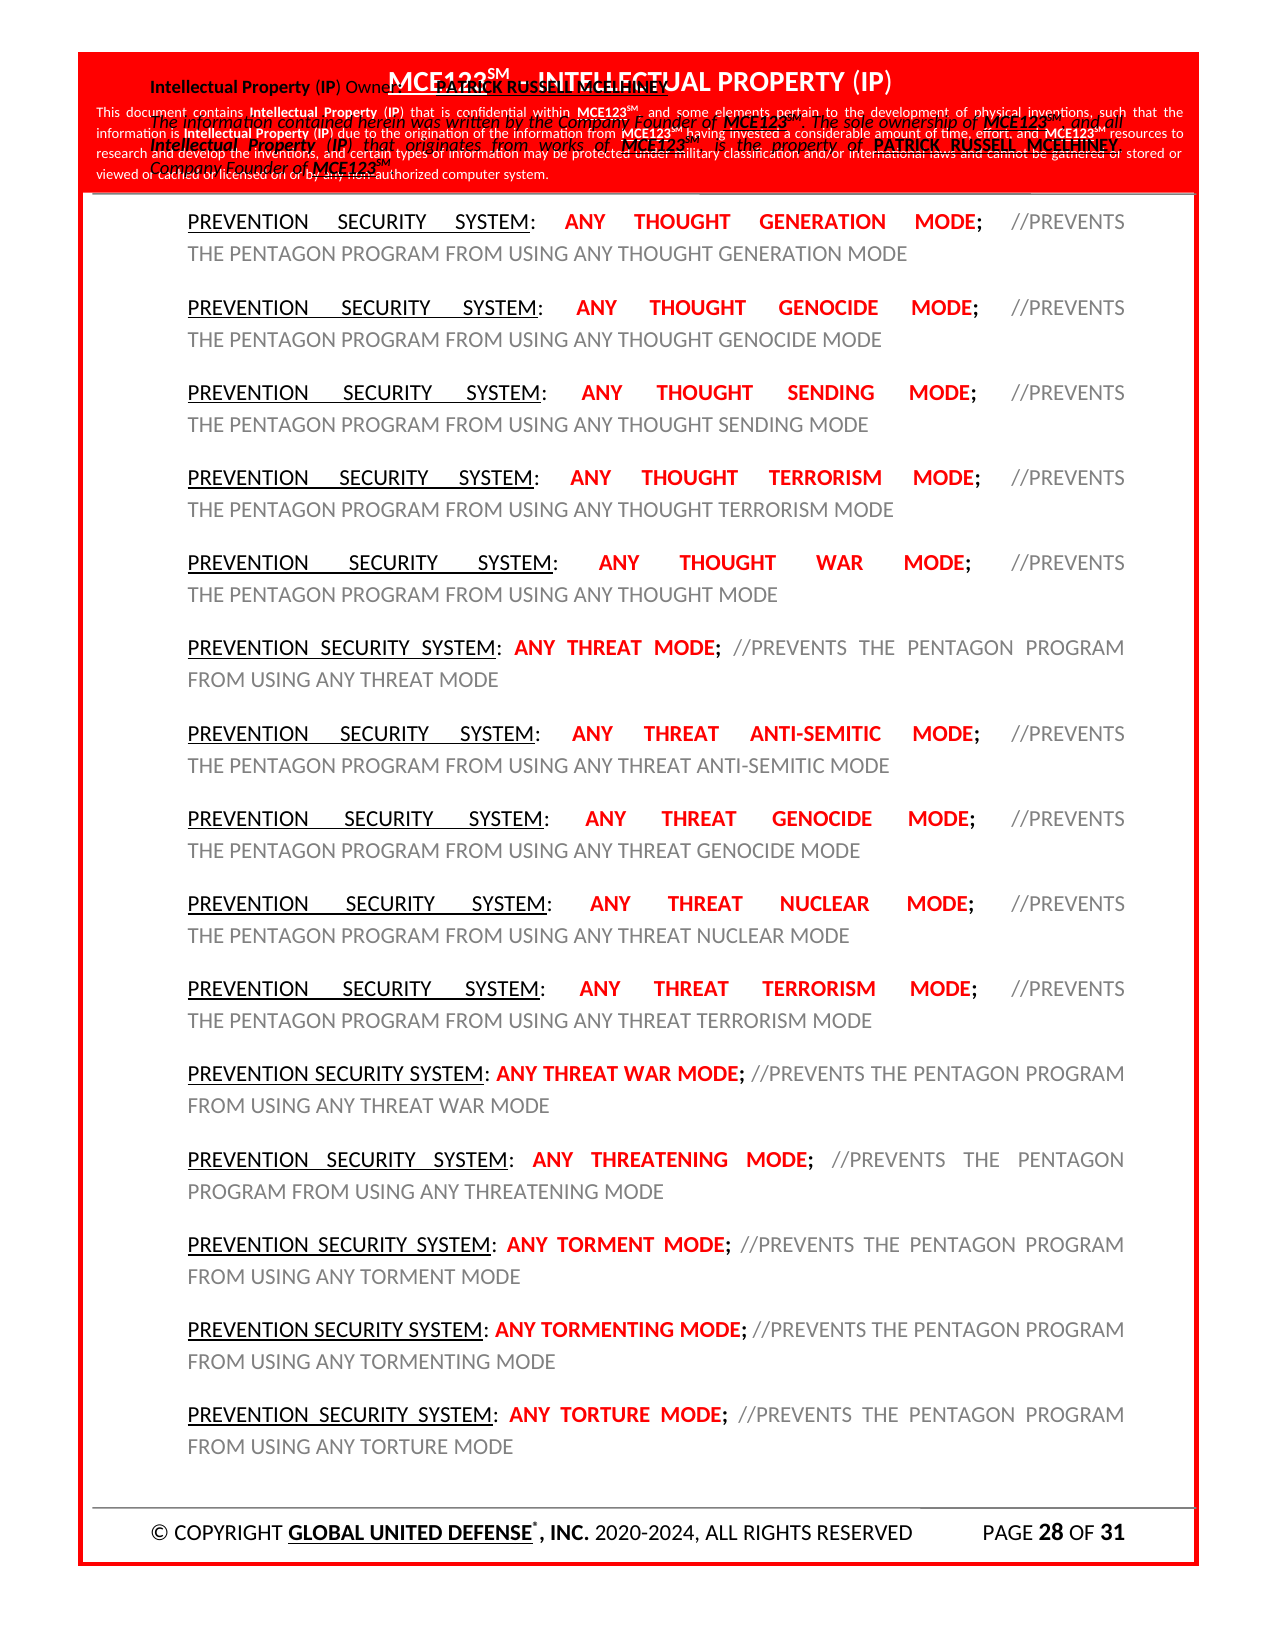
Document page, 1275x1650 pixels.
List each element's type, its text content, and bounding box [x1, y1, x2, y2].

text PREVENTION SECURITY SYSTEM: ANY TORTURE MODE; //PREVENTS THE PENTAGON PROGRAM FROM USING ANY TORTURE MODE [187, 1400, 1125, 1461]
text PREVENTION SECURITY SYSTEM: ANY TORMENT MODE; //PREVENTS THE PENTAGON PROGRAM FROM USING ANY TORMENT MODE [187, 1230, 1125, 1290]
text PREVENTION SECURITY SYSTEM: ANY TORMENTING MODE; //PREVENTS THE PENTAGON PROGRAM FROM USING ANY TORMENTING MODE [187, 1315, 1125, 1375]
text PREVENTION SECURITY SYSTEM: ANY THREAT GENOCIDE MODE; //PREVENTS THE PENTAGON PROGRAM FROM USING ANY THREAT GENOCIDE MODE [187, 804, 1125, 864]
text PREVENTION SECURITY SYSTEM: ANY THREAT NUCLEAR MODE; //PREVENTS THE PENTAGON PROGRAM FROM USING ANY THREAT NUCLEAR MODE [187, 889, 1125, 949]
text PREVENTION SECURITY SYSTEM: ANY THOUGHT TERRORISM MODE; //PREVENTS THE PENTAGON PROGRAM FROM USING ANY THOUGHT TERRORISM MODE [187, 463, 1125, 523]
text PREVENTION SECURITY SYSTEM: ANY THREAT MODE; //PREVENTS THE PENTAGON PROGRAM FROM USING ANY THREAT MODE [187, 633, 1125, 694]
text PREVENTION SECURITY SYSTEM: ANY THREAT ANTI-SEMITIC MODE; //PREVENTS THE PENTAGON PROGRAM FROM USING ANY THREAT ANTI-SEMITIC MODE [187, 719, 1125, 779]
text PREVENTION SECURITY SYSTEM: ANY THREAT TERRORISM MODE; //PREVENTS THE PENTAGON PROGRAM FROM USING ANY THREAT TERRORISM MODE [187, 974, 1125, 1034]
text PREVENTION SECURITY SYSTEM: ANY THOUGHT SENDING MODE; //PREVENTS THE PENTAGON PROGRAM FROM USING ANY THOUGHT SENDING MODE [187, 378, 1125, 438]
text PREVENTION SECURITY SYSTEM: ANY THOUGHT GENOCIDE MODE; //PREVENTS THE PENTAGON PROGRAM FROM USING ANY THOUGHT GENOCIDE MODE [187, 293, 1125, 353]
text PREVENTION SECURITY SYSTEM: ANY THOUGHT WAR MODE; //PREVENTS THE PENTAGON PROGRAM FROM USING ANY THOUGHT MODE [187, 548, 1125, 608]
text PREVENTION SECURITY SYSTEM: ANY THOUGHT GENERATION MODE; //PREVENTS THE PENTAGON PROGRAM FROM USING ANY THOUGHT GENERATION MODE [187, 207, 1125, 268]
text PREVENTION SECURITY SYSTEM: ANY THREATENING MODE; //PREVENTS THE PENTAGON PROGRAM FROM USING ANY THREATENING MODE [187, 1145, 1125, 1205]
text PREVENTION SECURITY SYSTEM: ANY THREAT WAR MODE; //PREVENTS THE PENTAGON PROGRAM FROM USING ANY THREAT WAR MODE [187, 1059, 1125, 1120]
